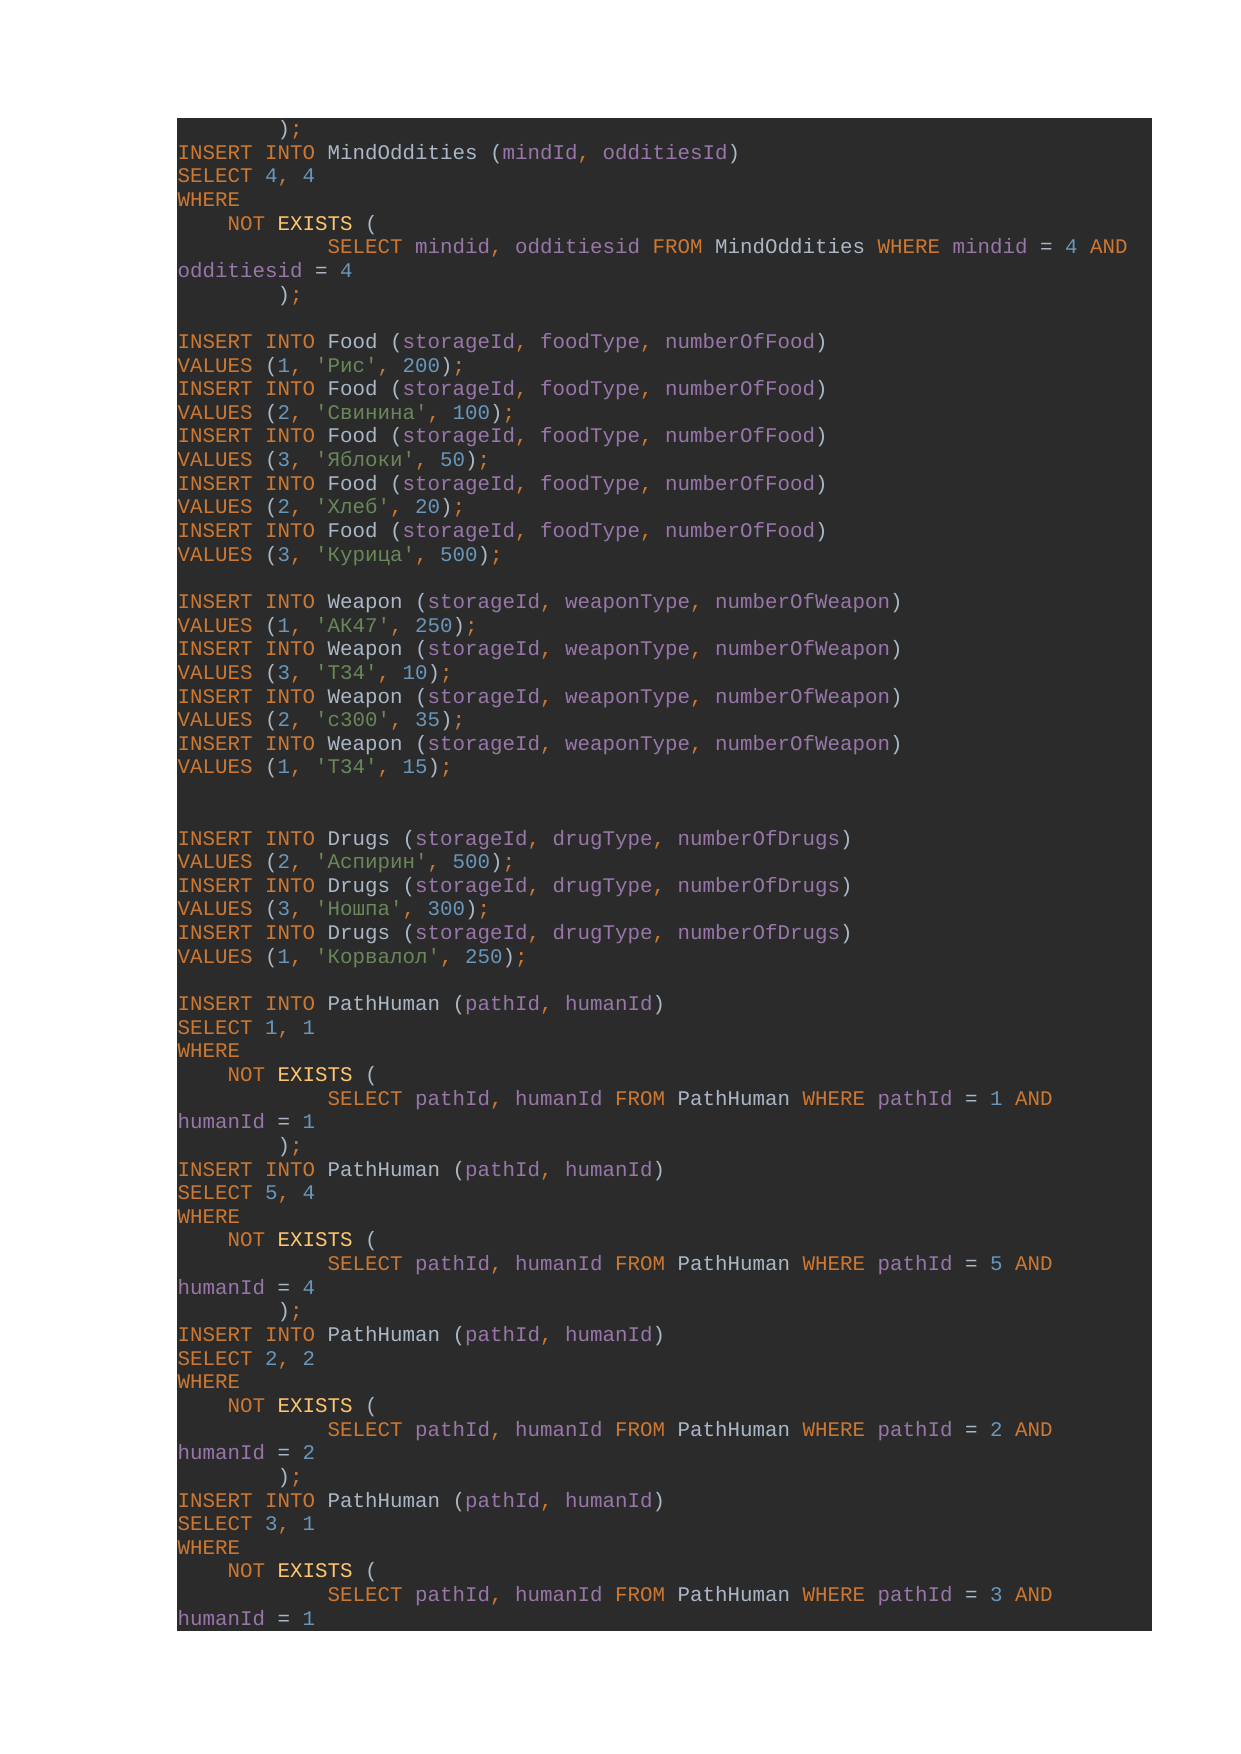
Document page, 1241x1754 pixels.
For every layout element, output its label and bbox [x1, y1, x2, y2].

text [177, 118, 1152, 1631]
